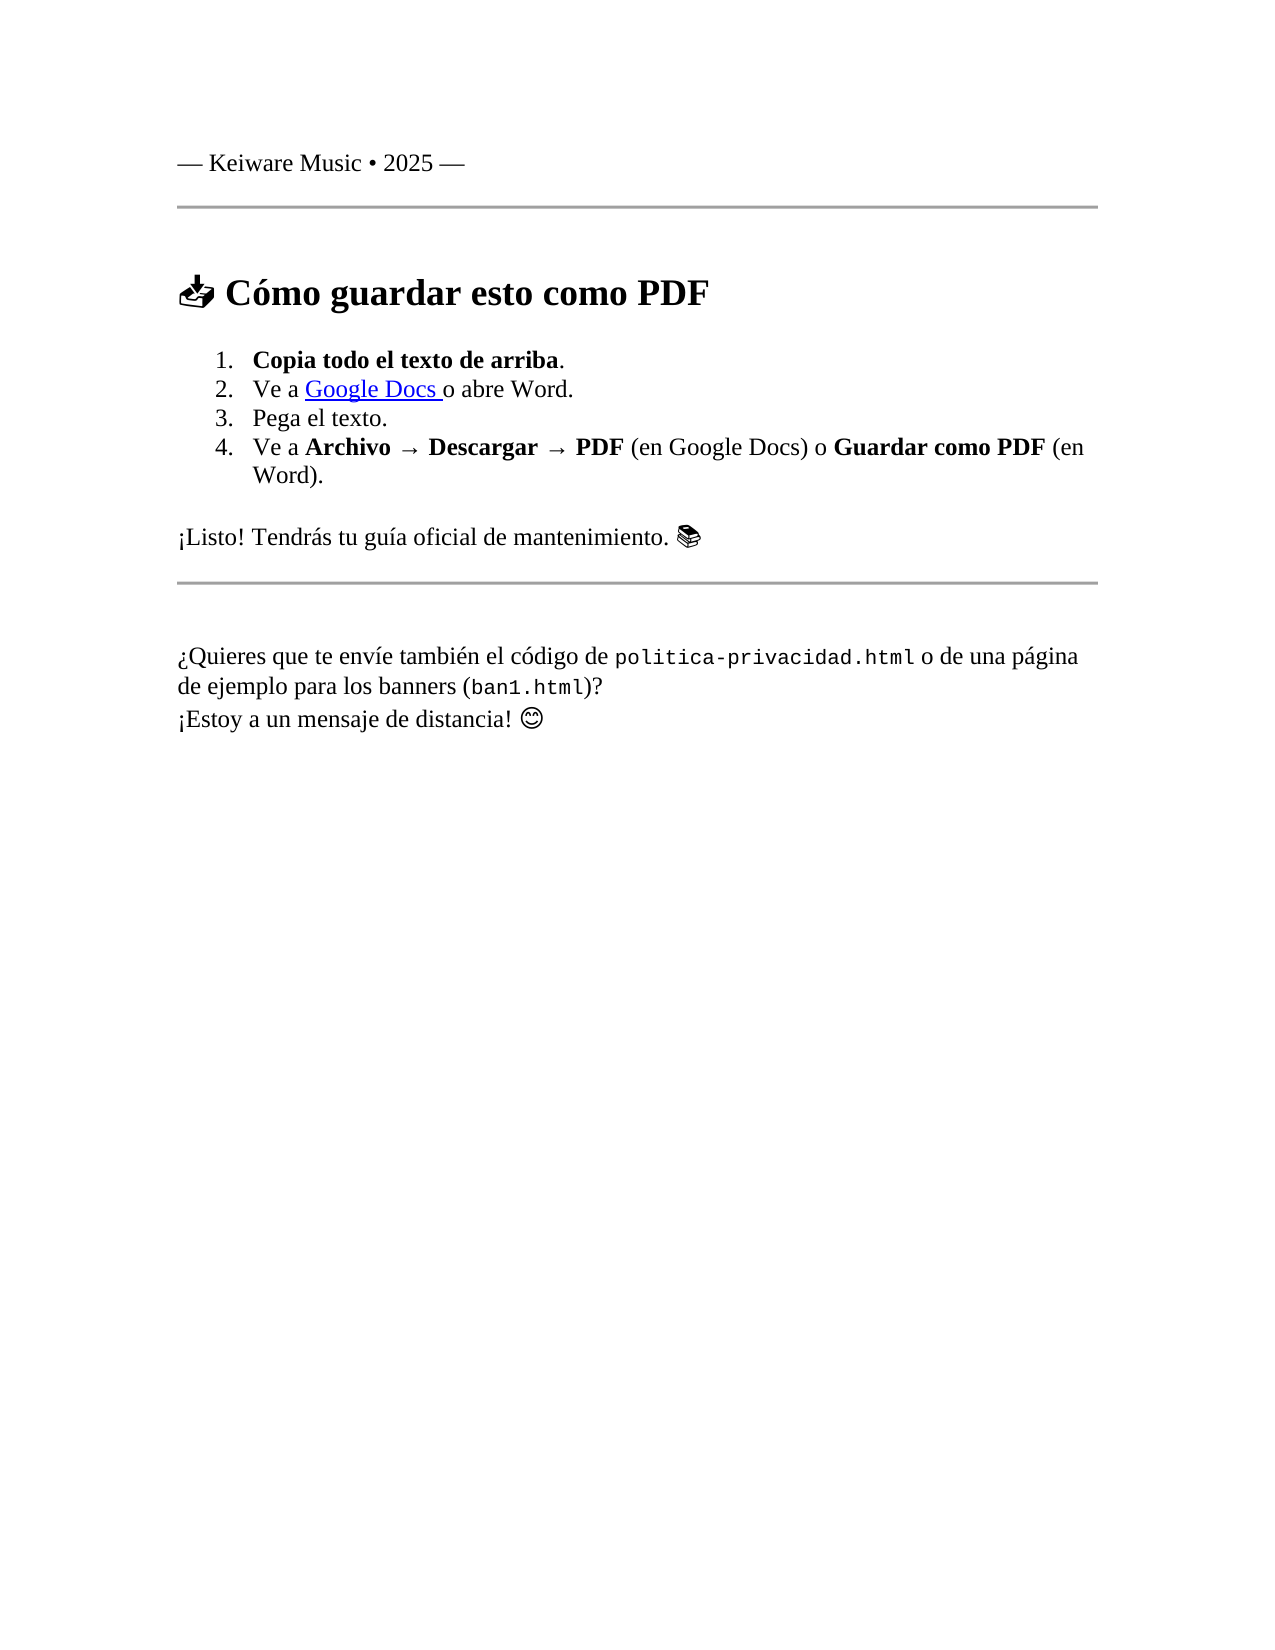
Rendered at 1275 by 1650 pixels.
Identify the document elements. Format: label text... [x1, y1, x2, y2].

list Ve a Archivo → Descargar → PDF (en Google Docs) o Guardar como PDF (en Word). [215, 432, 1098, 489]
list Pega el texto. [215, 403, 1098, 432]
text — Keiware Music • 2025 — [177, 148, 1098, 176]
text ¡Listo! Tendrás tu guía oficial de mantenimiento. 📚 [177, 518, 1098, 552]
text 📥 Cómo guardar esto como PDF [177, 265, 1098, 316]
text ¿Quieres que te envíe también el código de politica-privacidad.html o de una página de ejemplo para los banners (ban1.html)? ¡Estoy a un mensaje de distancia! 😊 [177, 641, 1098, 734]
list Copia todo el texto de arriba. [215, 345, 1098, 374]
list Ve a Google Docs o abre Word. [215, 374, 1098, 403]
